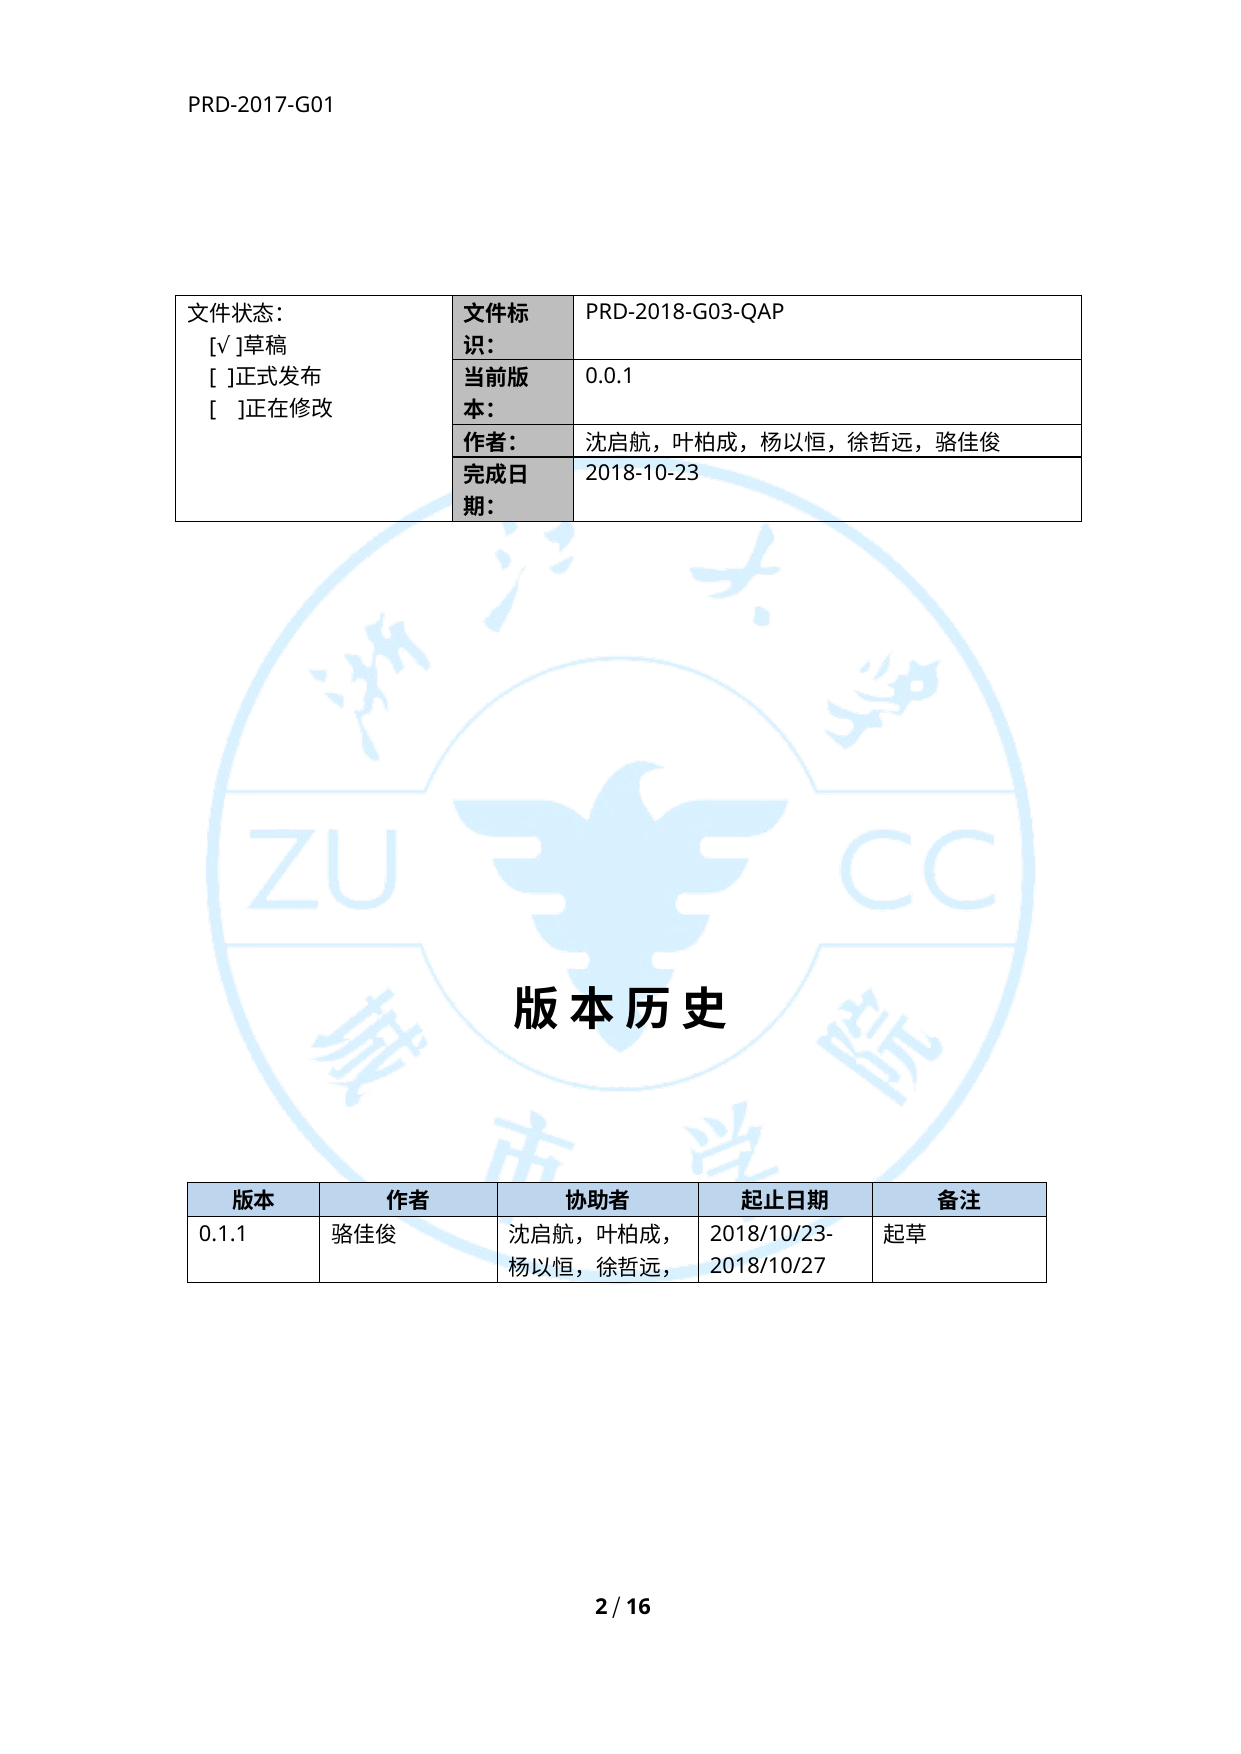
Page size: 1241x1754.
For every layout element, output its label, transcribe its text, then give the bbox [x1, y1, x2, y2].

table_header 起止日期 [699, 1183, 872, 1216]
table_header 文件标识： [453, 296, 573, 359]
table_cell 起草 [873, 1217, 1046, 1282]
table_cell 沈启航，叶柏成，杨以恒，徐哲远，骆佳俊 [574, 425, 1081, 456]
text 版 本 历 史 [187, 957, 1053, 1054]
table_cell 0.1.1 [188, 1217, 319, 1282]
table_header 协助者 [498, 1183, 698, 1216]
table_header 备注 [873, 1183, 1046, 1216]
table_cell 作者： [453, 425, 573, 456]
table_cell 0.0.1 [574, 360, 1081, 424]
table_header 作者 [320, 1183, 497, 1216]
table_header 文件状态： [√ ]草稿 [ ]正式发布 [ ]正在修改 [176, 296, 452, 521]
table_cell 骆佳俊 [320, 1217, 497, 1282]
table_cell 当前版本： [453, 360, 573, 424]
table_cell 2018-10-23 [574, 458, 1081, 521]
table_header PRD-2018-G03-QAP [574, 296, 1081, 359]
table_cell 沈启航，叶柏成，杨以恒，徐哲远， [498, 1217, 698, 1282]
table_cell 完成日期： [453, 458, 573, 521]
table_cell 2018/10/23-2018/10/27 [699, 1217, 872, 1282]
table_header 版本 [188, 1183, 319, 1216]
